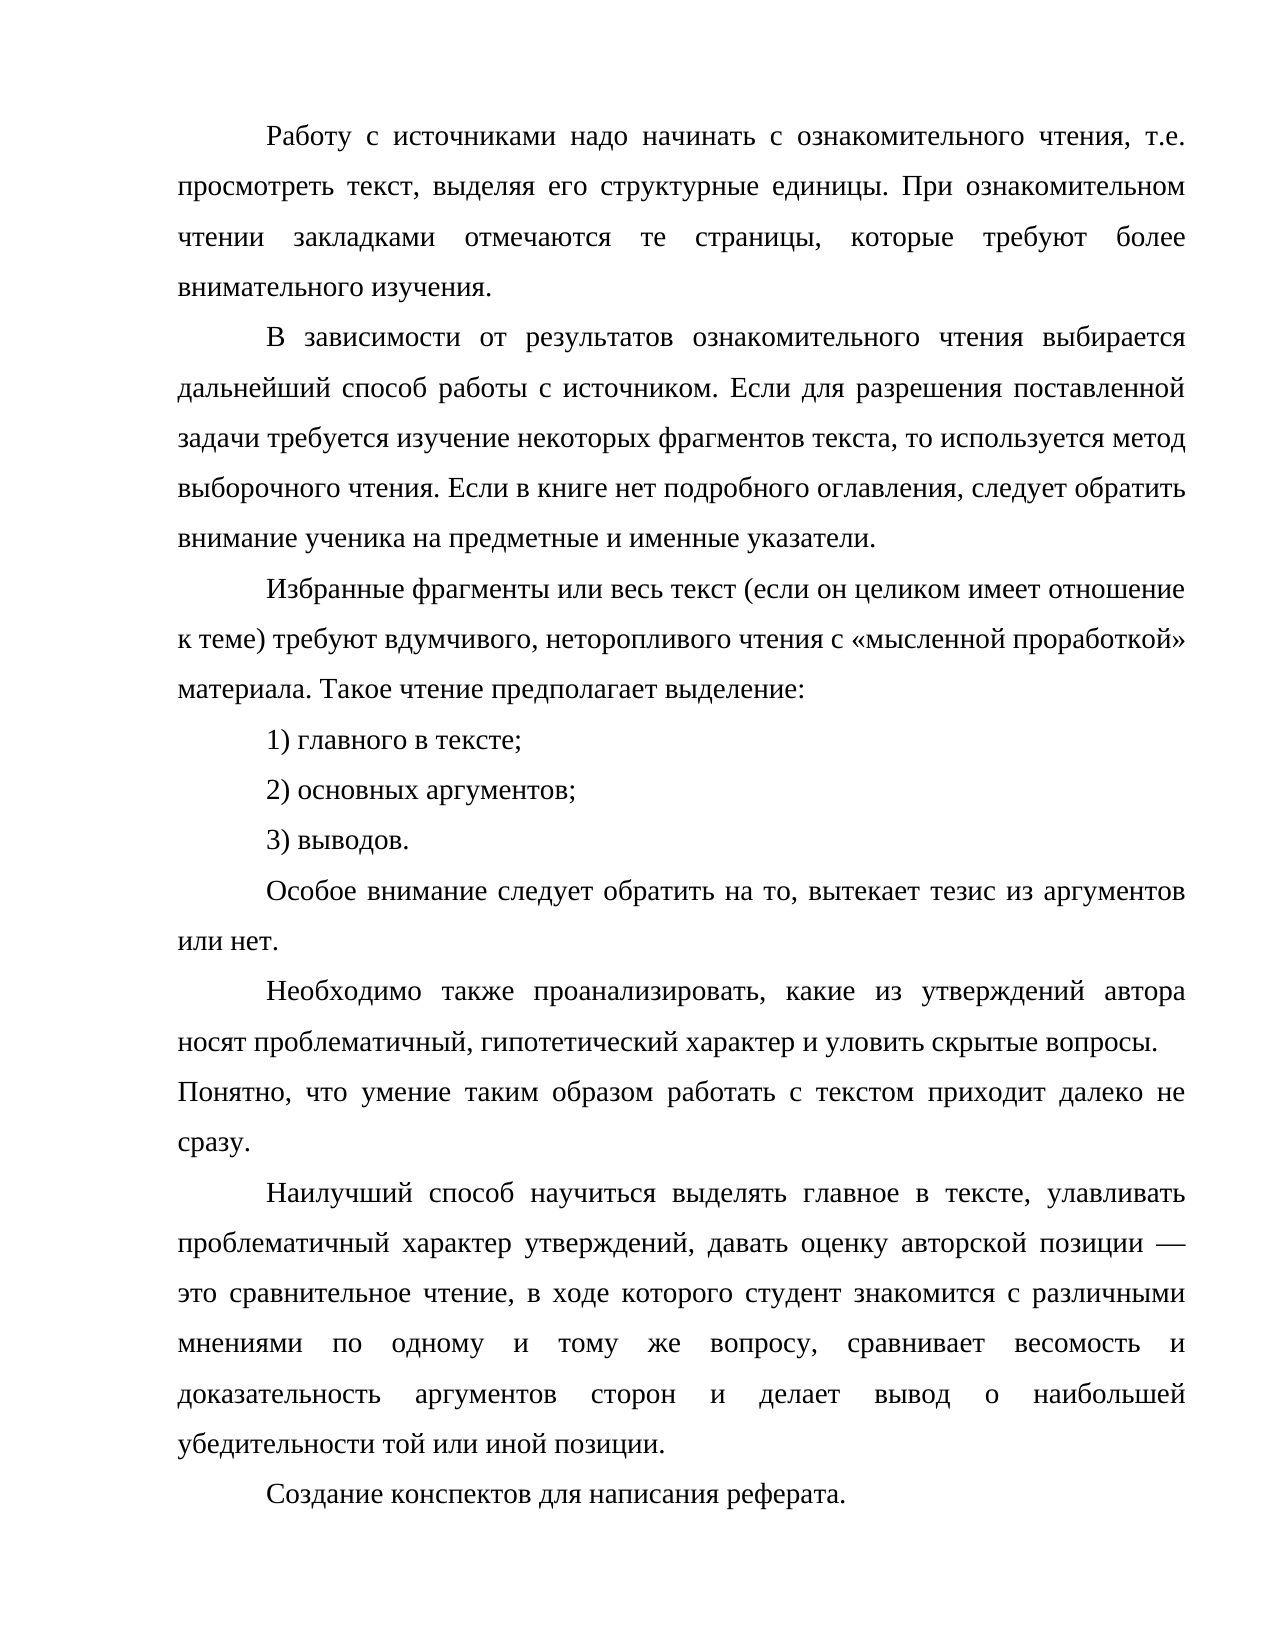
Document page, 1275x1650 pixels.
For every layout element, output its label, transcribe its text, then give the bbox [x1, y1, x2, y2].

text В зависимости от результатов ознакомительного чтения выбирается дальнейший способ работы с источником. Если для разрешения поставленной задачи требуется изучение некоторых фрагментов текста, то используется метод выборочного чтения. Если в книге нет подробного оглавления, следует обратить внимание ученика на предметные и именные указатели. [177, 319, 1186, 554]
text Наилучший способ научиться выделять главное в тексте, улавливать проблематичный характер утверждений, давать оценку авторской позиции — это сравнительное чтение, в ходе которого студент знакомится с различными мнениями по одному и тому же вопросу, сравнивает весомость и доказательность аргументов сторон и делает вывод о наибольшей убедительности той или иной позиции. [177, 1175, 1186, 1460]
text 3) выводов. [177, 822, 1186, 856]
text Избранные фрагменты или весь текст (если он целиком имеет отношение к теме) требуют вдумчивого, неторопливого чтения с «мысленной проработкой» материала. Такое чтение предполагает выделение: [177, 571, 1186, 705]
text 1) главного в тексте; [177, 722, 1186, 755]
text 2) основных аргументов; [177, 772, 1186, 806]
text Работу с источниками надо начинать с ознакомительного чтения, т.е. просмотреть текст, выделяя его структурные единицы. При ознакомительном чтении закладками отмечаются те страницы, которые требуют более внимательного изучения. [177, 118, 1186, 303]
text Необходимо также проанализировать, какие из утверждений автора носят проблематичный, гипотетический характер и уловить скрытые вопросы. Понятно, что умение таким образом работать с текстом приходит далеко не сразу. [177, 973, 1186, 1158]
text Особое внимание следует обратить на то, вытекает тезис из аргументов или нет. [177, 873, 1186, 957]
text Создание конспектов для написания реферата. [177, 1477, 1186, 1510]
